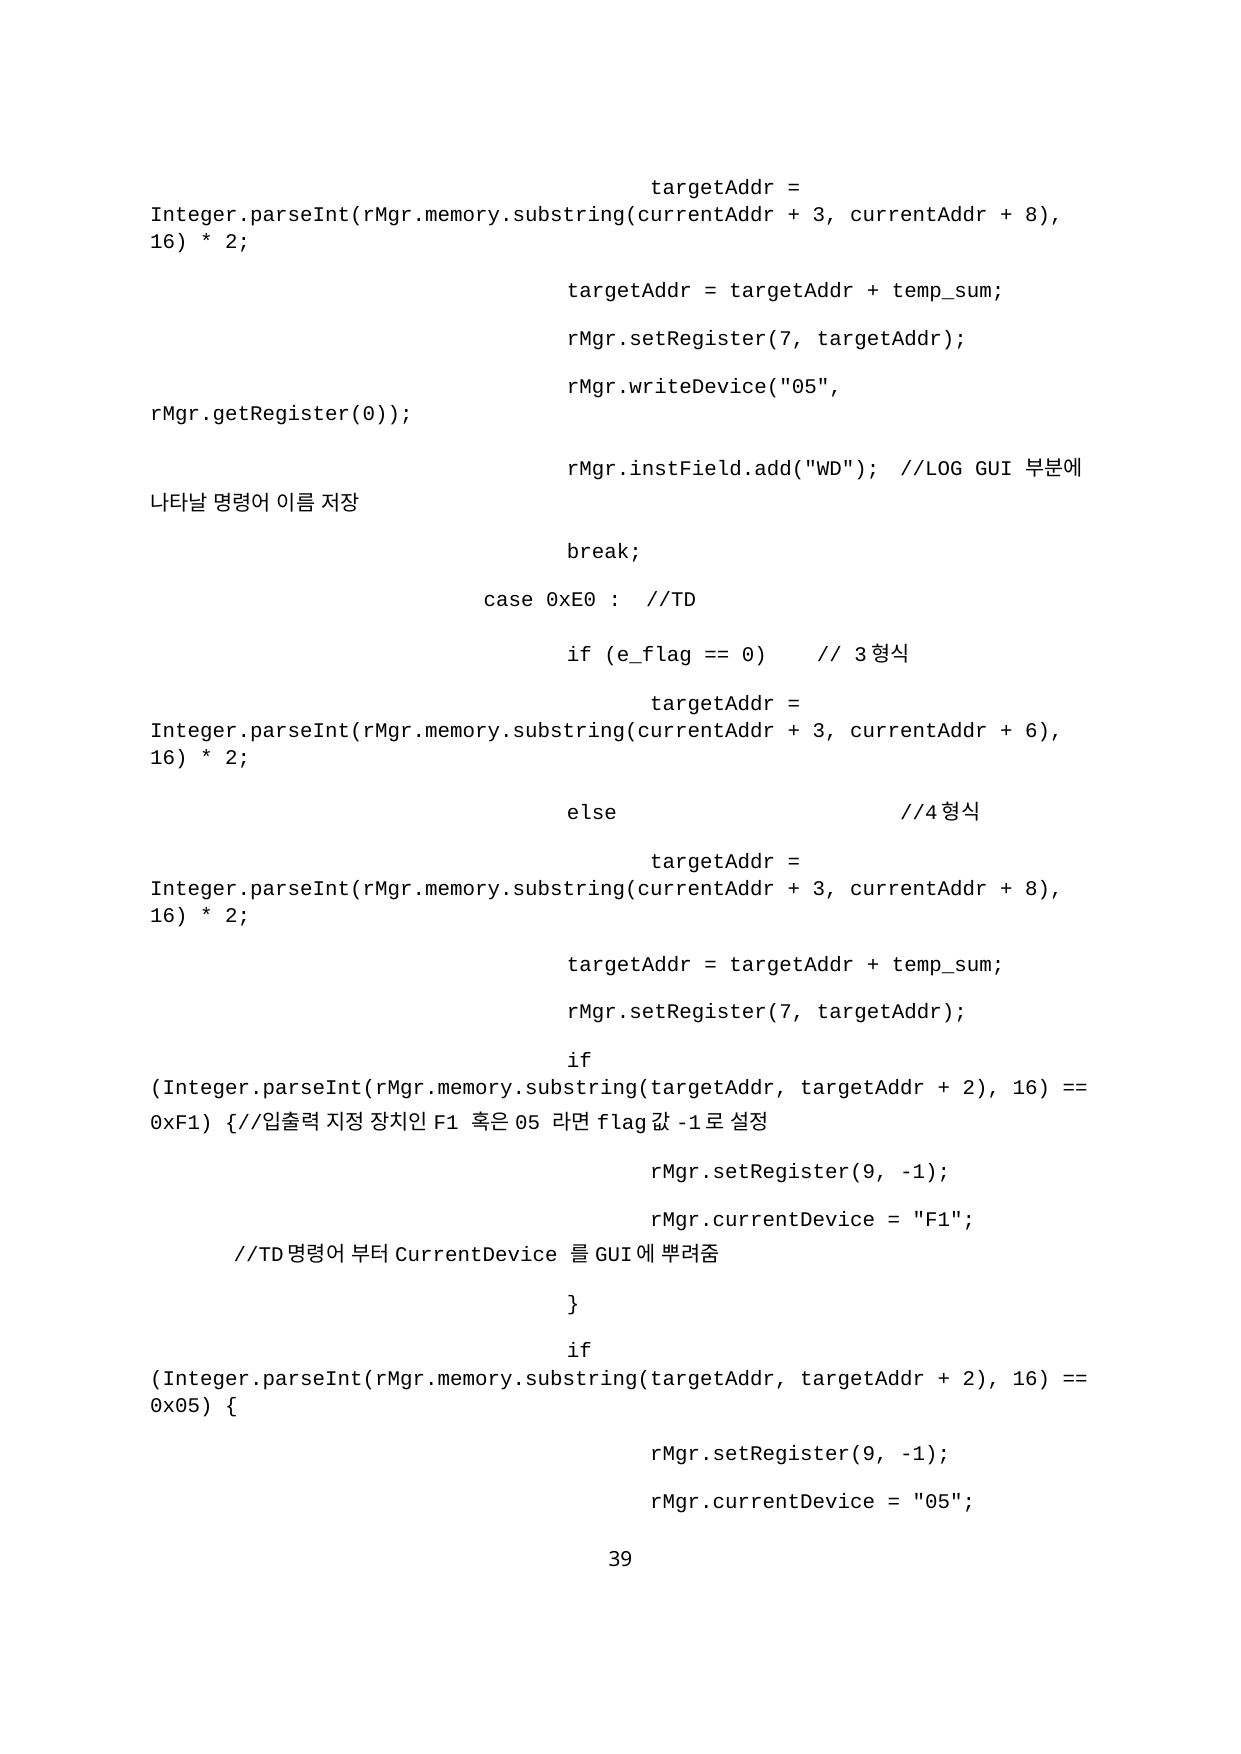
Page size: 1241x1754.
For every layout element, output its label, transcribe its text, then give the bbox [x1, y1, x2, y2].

text targetAddr = Integer.parseInt(rMgr.memory.substring(currentAddr + 3, currentAddr + 6), 16) * 2; [150, 693, 1090, 771]
text targetAddr = targetAddr + temp_sum; [150, 953, 1090, 977]
text rMgr.currentDevice = "05"; [150, 1491, 1090, 1514]
text rMgr.setRegister(9, -1); [150, 1443, 1090, 1467]
text rMgr.setRegister(7, targetAddr); [150, 328, 1090, 351]
text if (e_flag == 0) // 3형식 [150, 637, 1090, 668]
text break; [150, 541, 1090, 565]
text case 0xE0 : //TD [150, 589, 1090, 613]
text targetAddr = targetAddr + temp_sum; [150, 279, 1090, 303]
text if (Integer.parseInt(rMgr.memory.substring(targetAddr, targetAddr + 2), 16) == 0xF1) {//입출력 지정 장치인 F1 혹은 05 라면 flag값 -1로 설정 [150, 1049, 1090, 1135]
text rMgr.setRegister(9, -1); [150, 1161, 1090, 1184]
text rMgr.setRegister(7, targetAddr); [150, 1002, 1090, 1025]
text rMgr.currentDevice = "F1"; //TD명령어 부터 CurrentDevice 를 GUI에 뿌려줌 [150, 1209, 1090, 1267]
text } [150, 1292, 1090, 1316]
text rMgr.writeDevice("05", rMgr.getRegister(0)); [150, 376, 1090, 426]
text rMgr.instField.add("WD"); //LOG GUI 부분에 나타날 명령어 이름 저장 [150, 451, 1090, 516]
text else //4형식 [150, 795, 1090, 826]
text targetAddr = Integer.parseInt(rMgr.memory.substring(currentAddr + 3, currentAddr + 8), 16) * 2; [150, 177, 1090, 255]
text if (Integer.parseInt(rMgr.memory.substring(targetAddr, targetAddr + 2), 16) == 0x05) { [150, 1341, 1090, 1418]
text targetAddr = Integer.parseInt(rMgr.memory.substring(currentAddr + 3, currentAddr + 8), 16) * 2; [150, 851, 1090, 929]
